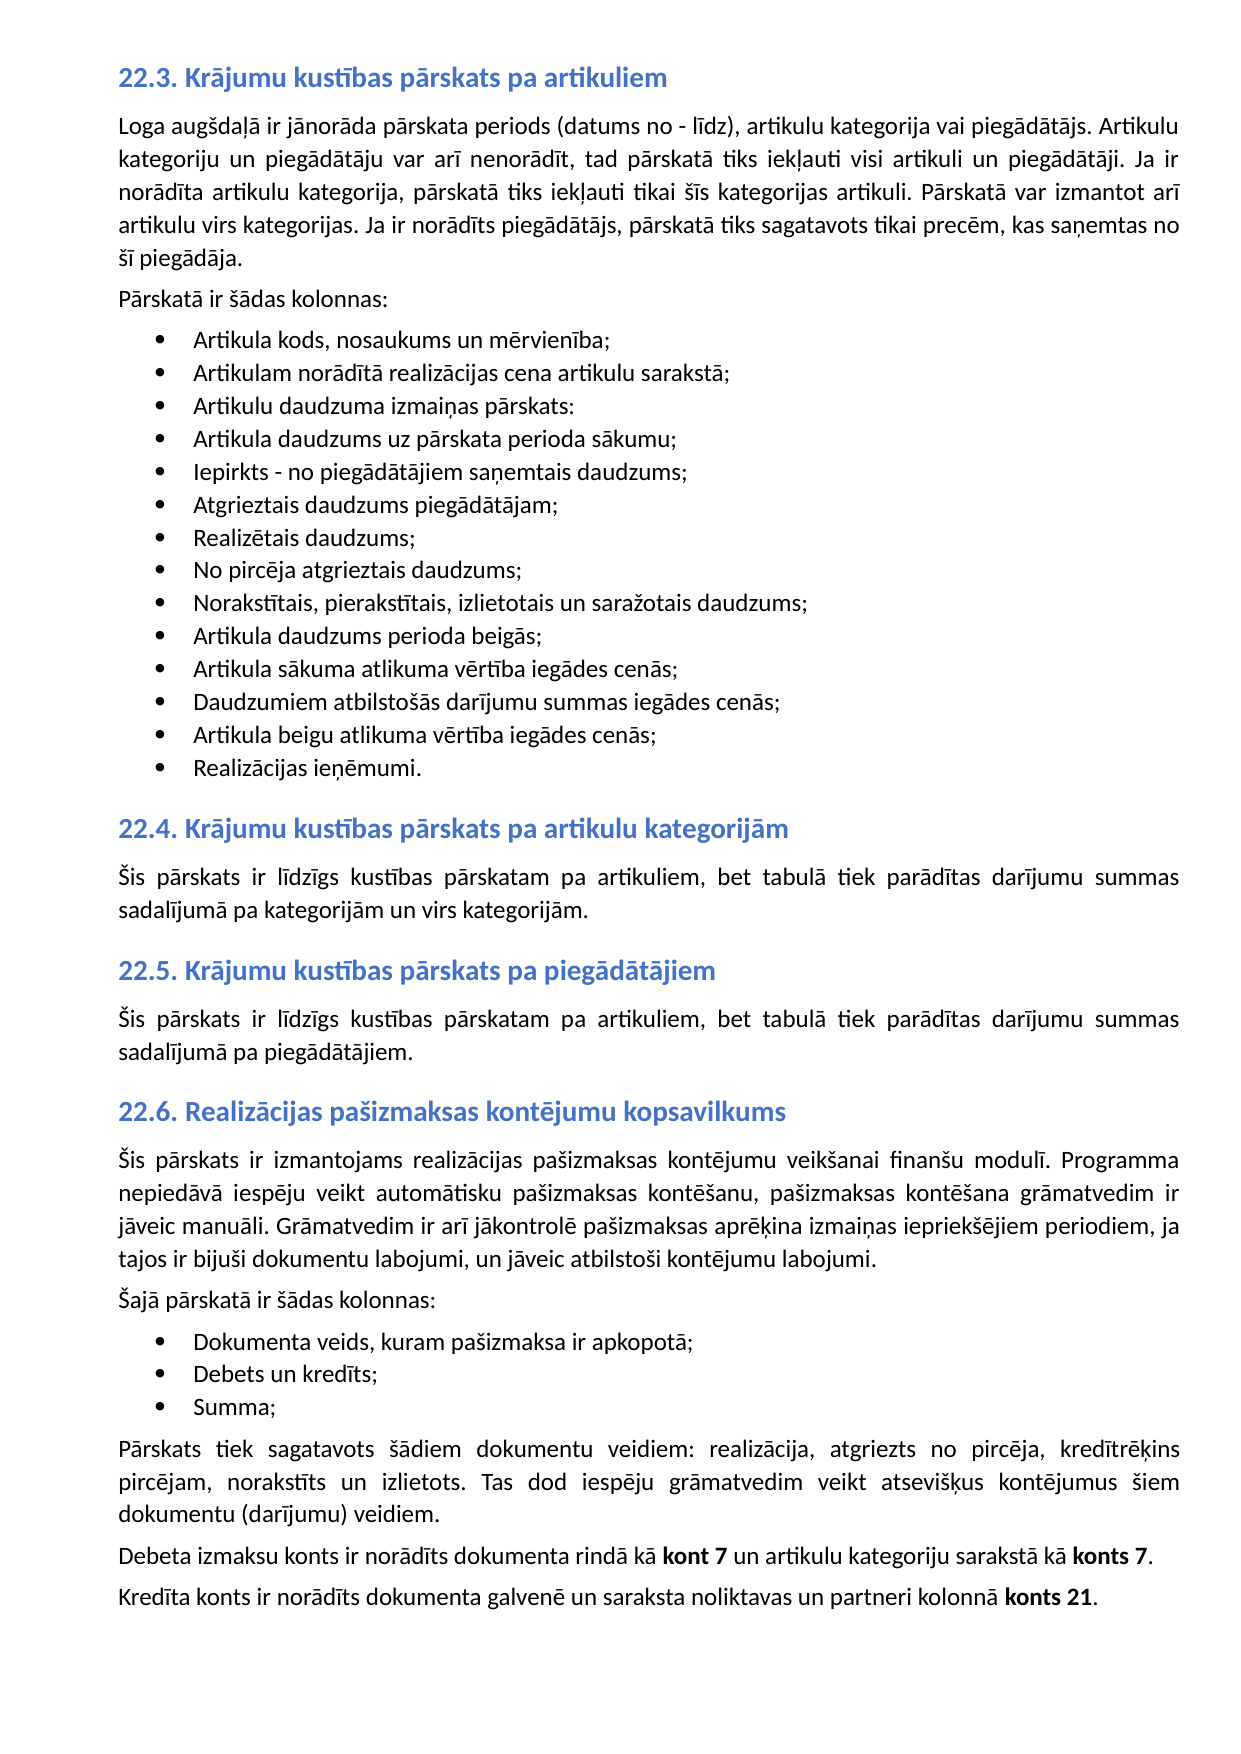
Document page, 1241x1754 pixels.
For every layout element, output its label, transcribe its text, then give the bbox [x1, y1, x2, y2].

text Kredīta konts ir norādīts dokumenta galvenē un saraksta noliktavas un partneri kolonnā konts 21. [118, 1581, 1181, 1612]
subtitle Krājumu kustības pārskats pa piegādātājiem [118, 952, 1181, 987]
text Debeta izmaksu konts ir norādīts dokumenta rindā kā kont 7 un artikulu kategoriju sarakstā kā konts 7. [118, 1540, 1181, 1570]
list Artikula daudzums perioda beigās; [156, 620, 1181, 651]
list Realizācijas ieņēmumi. [156, 752, 1181, 783]
list Artikula beigu atlikuma vērtība iegādes cenās; [156, 719, 1181, 750]
list Iepirkts - no piegādātājiem saņemtais daudzums; [156, 456, 1181, 486]
list Artikulu daudzuma izmaiņas pārskats: [156, 390, 1181, 421]
list Artikula sākuma atlikuma vērtība iegādes cenās; [156, 653, 1181, 684]
list Debets un kredīts; [156, 1359, 1181, 1389]
list Artikulam norādītā realizācijas cena artikulu sarakstā; [156, 357, 1181, 388]
list No pircēja atgrieztais daudzums; [156, 554, 1181, 585]
subtitle Krājumu kustības pārskats pa artikuliem [118, 59, 1181, 95]
list Realizētais daudzums; [156, 522, 1181, 552]
subtitle Krājumu kustības pārskats pa artikulu kategorijām [118, 810, 1181, 846]
text Pārskats tiek sagatavots šādiem dokumentu veidiem: realizācija, atgriezts no pircēja, kredītrēķins pircējam, norakstīts un izlietots. Tas dod iespēju grāmatvedim veikt atsevišķus kontējumus šiem dokumentu (darījumu) veidiem. [118, 1433, 1181, 1529]
list Atgrieztais daudzums piegādātājam; [156, 489, 1181, 519]
text Šis pārskats ir līdzīgs kustības pārskatam pa artikuliem, bet tabulā tiek parādītas darījumu summas sadalījumā pa kategorijām un virs kategorijām. [118, 861, 1181, 924]
list Summa; [156, 1392, 1181, 1422]
subtitle Realizācijas pašizmaksas kontējumu kopsavilkums [118, 1093, 1181, 1129]
list Dokumenta veids, kuram pašizmaksa ir apkopotā; [156, 1326, 1181, 1356]
text Šis pārskats ir līdzīgs kustības pārskatam pa artikuliem, bet tabulā tiek parādītas darījumu summas sadalījumā pa piegādātājiem. [118, 1003, 1181, 1066]
text Loga augšdaļā ir jānorāda pārskata periods (datums no - līdz), artikulu kategorija vai piegādātājs. Artikulu kategoriju un piegādātāju var arī nenorādīt, tad pārskatā tiks iekļauti visi artikuli un piegādātāji. Ja ir norādīta artikulu kategorija, pārskatā tiks iekļauti tikai šīs kategorijas artikuli. Pārskatā var izmantot arī artikulu virs kategorijas. Ja ir norādīts piegādātājs, pārskatā tiks sagatavots tikai precēm, kas saņemtas no šī piegādāja. [118, 110, 1181, 272]
text Šis pārskats ir izmantojams realizācijas pašizmaksas kontējumu veikšanai finanšu modulī. Programma nepiedāvā iespēju veikt automātisku pašizmaksas kontēšanu, pašizmaksas kontēšana grāmatvedim ir jāveic manuāli. Grāmatvedim ir arī jākontrolē pašizmaksas aprēķina izmaiņas iepriekšējiem periodiem, ja tajos ir bijuši dokumentu labojumi, un jāveic atbilstoši kontējumu labojumi. [118, 1144, 1181, 1274]
list Daudzumiem atbilstošās darījumu summas iegādes cenās; [156, 686, 1181, 717]
list Norakstītais, pierakstītais, izlietotais un saražotais daudzums; [156, 587, 1181, 618]
list Artikula daudzums uz pārskata perioda sākumu; [156, 423, 1181, 453]
list Artikula kods, nosaukums un mērvienība; [156, 324, 1181, 355]
text Šajā pārskatā ir šādas kolonnas: [118, 1284, 1181, 1315]
text Pārskatā ir šādas kolonnas: [118, 283, 1181, 313]
